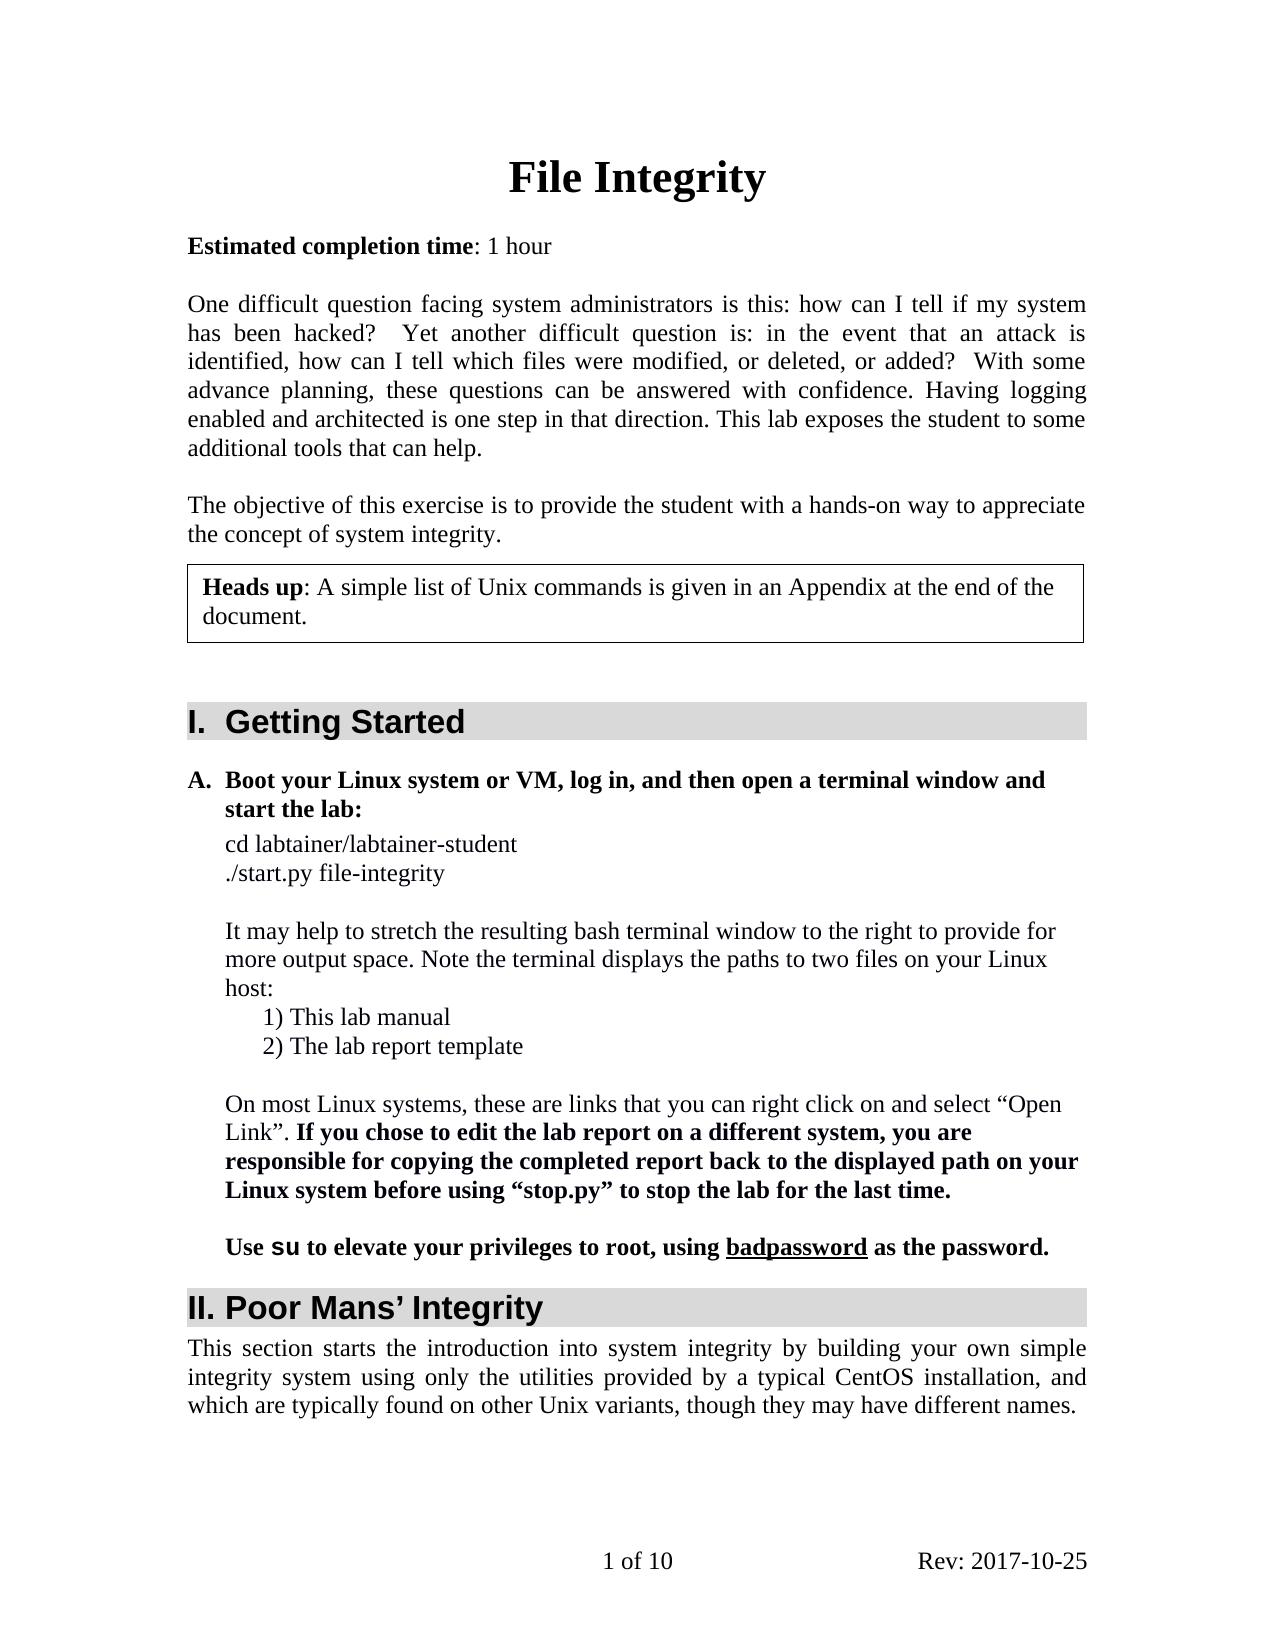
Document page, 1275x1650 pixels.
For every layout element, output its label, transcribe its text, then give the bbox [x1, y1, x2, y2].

text ./start.py file-integrity [225, 858, 1087, 887]
text On most Linux systems, these are links that you can right click on and select “Open Link”. If you chose to edit the lab report on a different system, you are responsible for copying the completed report back to the displayed path on your Linux system before using “stop.py” to stop the lab for the last time. [225, 1089, 1087, 1204]
subtitle Poor Mans’ Integrity [187, 1288, 1087, 1327]
text 2) The lab report template [262, 1031, 1087, 1059]
title File Integrity [187, 150, 1087, 203]
text cd labtainer/labtainer-student [225, 829, 1087, 858]
text Estimated completion time: 1 hour [187, 231, 1087, 260]
text Use su to elevate your privileges to root, using badpassword as the password. [225, 1232, 1087, 1263]
text One difficult question facing system administrators is this: how can I tell if my system has been hacked? Yet another difficult question is: in the event that an attack is identified, how can I tell which files were modified, or deleted, or added? With some advance planning, these questions can be answered with confidence. Having logging enabled and architected is one step in that direction. This lab exposes the student to some additional tools that can help. [187, 289, 1087, 461]
text It may help to stretch the resulting bash terminal window to the right to provide for more output space. Note the terminal displays the paths to two files on your Linux host: [225, 916, 1087, 1002]
text The objective of this exercise is to provide the student with a hands-on way to appreciate the concept of system integrity. [187, 490, 1087, 548]
text 1) This lab manual [262, 1002, 1087, 1031]
subtitle Boot your Linux system or VM, log in, and then open a terminal window and start the lab: [187, 765, 1087, 823]
text This section starts the introduction into system integrity by building your own simple integrity system using only the utilities provided by a typical CentOS installation, and which are typically found on other Unix variants, though they may have different names. [187, 1333, 1087, 1419]
subtitle Getting Started [187, 702, 1087, 740]
